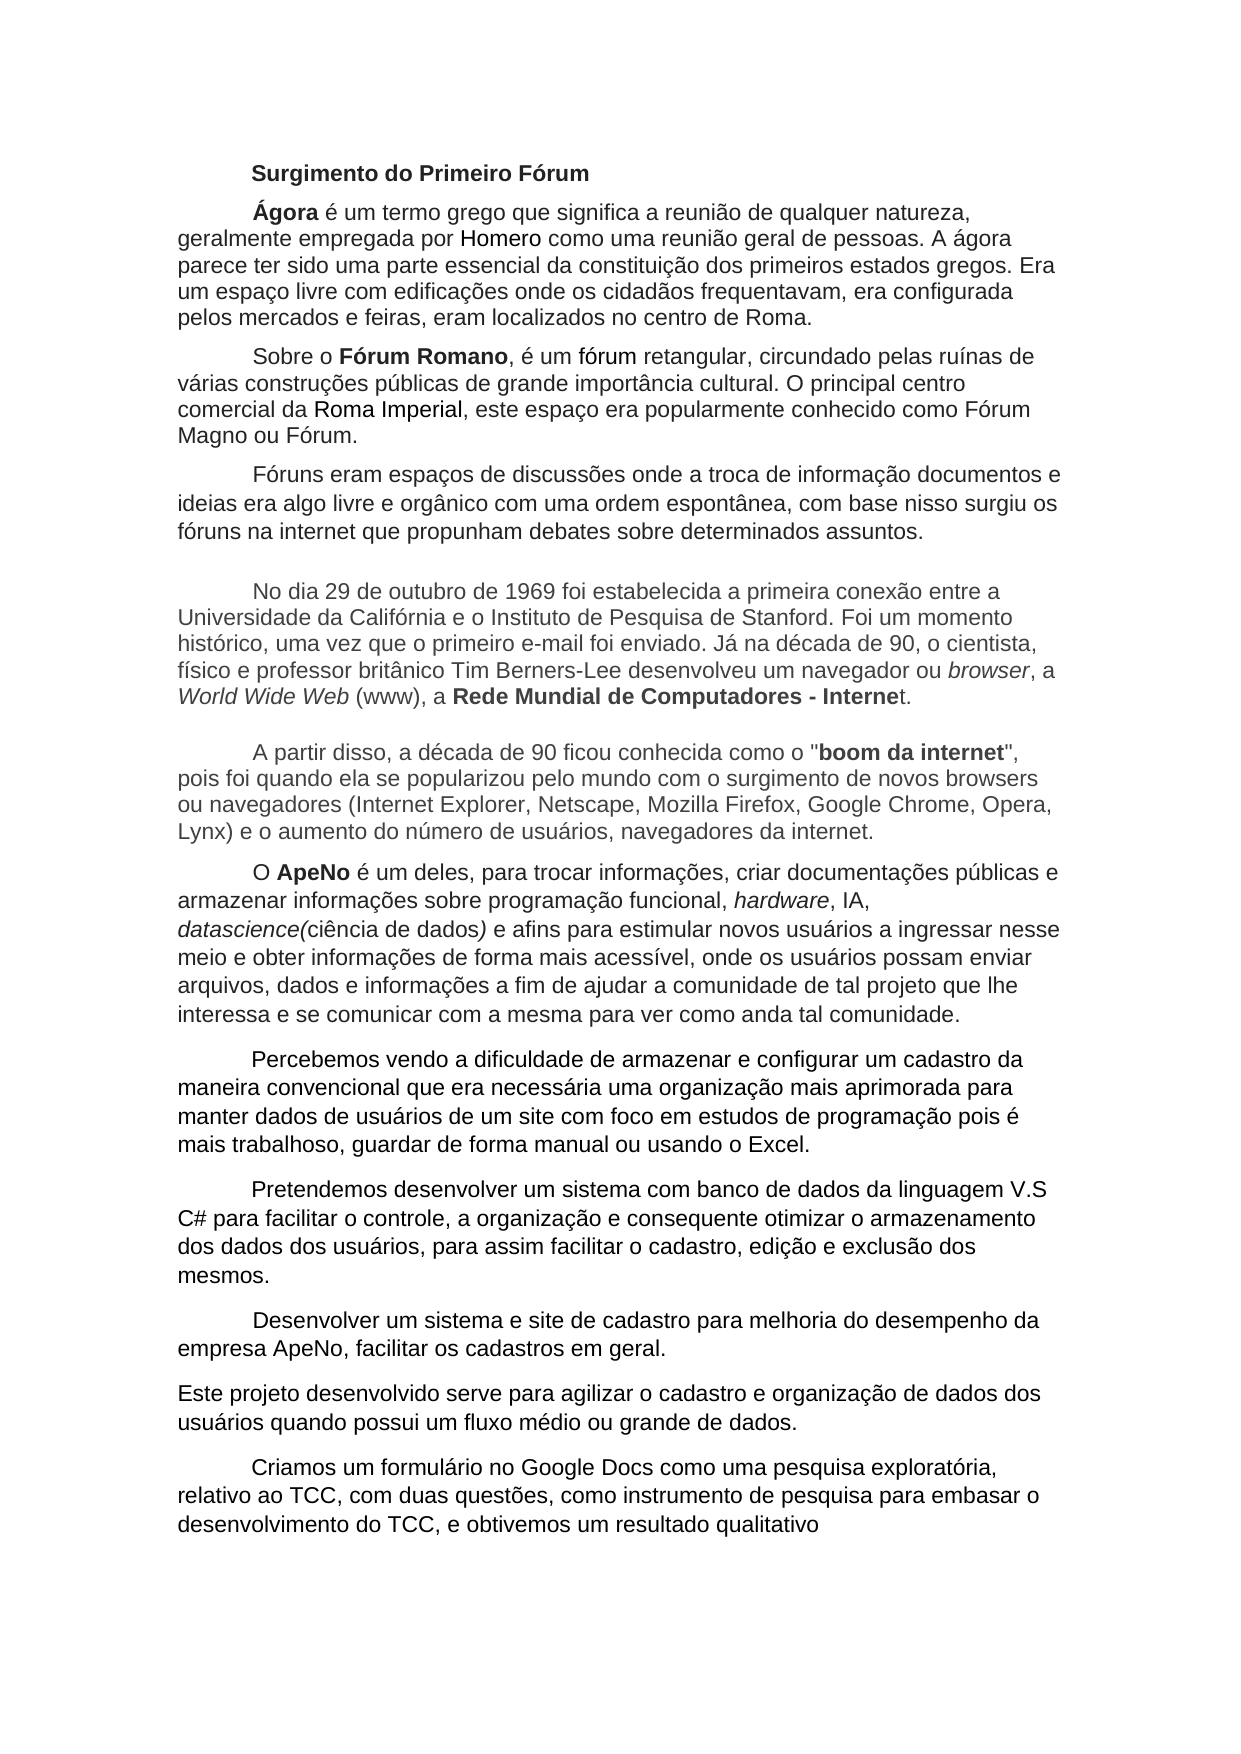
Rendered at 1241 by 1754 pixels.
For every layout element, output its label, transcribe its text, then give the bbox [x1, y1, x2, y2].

text Criamos um formulário no Google Docs como uma pesquisa exploratória, relativo ao TCC, com duas questões, como instrumento de pesquisa para embasar o desenvolvimento do TCC, e obtivemos um resultado qualitativo [177, 1454, 1063, 1537]
text Surgimento do Primeiro Fórum [177, 160, 1063, 186]
text Percebemos vendo a dificuldade de armazenar e configurar um cadastro da maneira convencional que era necessária uma organização mais aprimorada para manter dados de usuários de um site com foco em estudos de programação pois é mais trabalhoso, guardar de forma manual ou usando o Excel. [177, 1046, 1063, 1158]
text A partir disso, a década de 90 ficou conhecida como o "boom da internet", pois foi quando ela se popularizou pelo mundo com o surgimento de novos browsers ou navegadores (Internet Explorer, Netscape, Mozilla Firefox, Google Chrome, Opera, Lynx) e o aumento do número de usuários, navegadores da internet. [177, 724, 1063, 859]
text Sobre o Fórum Romano, é um fórum retangular, circundado pelas ruínas de várias construções públicas de grande importância cultural. O principal centro comercial da Roma Imperial, este espaço era popularmente conhecido como Fórum Magno ou Fórum. [177, 343, 1063, 449]
text O ApeNo é um deles, para trocar informações, criar documentações públicas e armazenar informações sobre programação funcional, hardware, IA, datascience(ciência de dados) e afins para estimular novos usuários a ingressar nesse meio e obter informações de forma mais acessível, onde os usuários possam enviar arquivos, dados e informações a fim de ajudar a comunidade de tal projeto que lhe interessa e se comunicar com a mesma para ver como anda tal comunidade. [177, 859, 1063, 1027]
text Fóruns eram espaços de discussões onde a troca de informação documentos e ideias era algo livre e orgânico com uma ordem espontânea, com base nisso surgiu os fóruns na internet que propunham debates sobre determinados assuntos. [177, 461, 1063, 544]
text Pretendemos desenvolver um sistema com banco de dados da linguagem V.S C# para facilitar o controle, a organização e consequente otimizar o armazenamento dos dados dos usuários, para assim facilitar o cadastro, edição e exclusão dos mesmos. [177, 1176, 1063, 1288]
text Desenvolver um sistema e site de cadastro para melhoria do desempenho da empresa ApeNo, facilitar os cadastros em geral. [177, 1307, 1063, 1362]
text No dia 29 de outubro de 1969 foi estabelecida a primeira conexão entre a Universidade da Califórnia e o Instituto de Pesquisa de Stanford. Foi um momento histórico, uma vez que o primeiro e-mail foi enviado. Já na década de 90, o cientista, físico e professor britânico Tim Berners-Lee desenvolveu um navegador ou browser, a World Wide Web (www), a Rede Mundial de Computadores - Internet. [177, 563, 1063, 724]
text Ágora é um termo grego que significa a reunião de qualquer natureza, geralmente empregada por Homero como uma reunião geral de pessoas. A ágora parece ter sido uma parte essencial da constituição dos primeiros estados gregos. Era um espaço livre com edificações onde os cidadãos frequentavam, era configurada pelos mercados e feiras, eram localizados no centro de Roma. [177, 199, 1063, 331]
text Este projeto desenvolvido serve para agilizar o cadastro e organização de dados dos usuários quando possui um fluxo médio ou grande de dados. [177, 1380, 1063, 1435]
